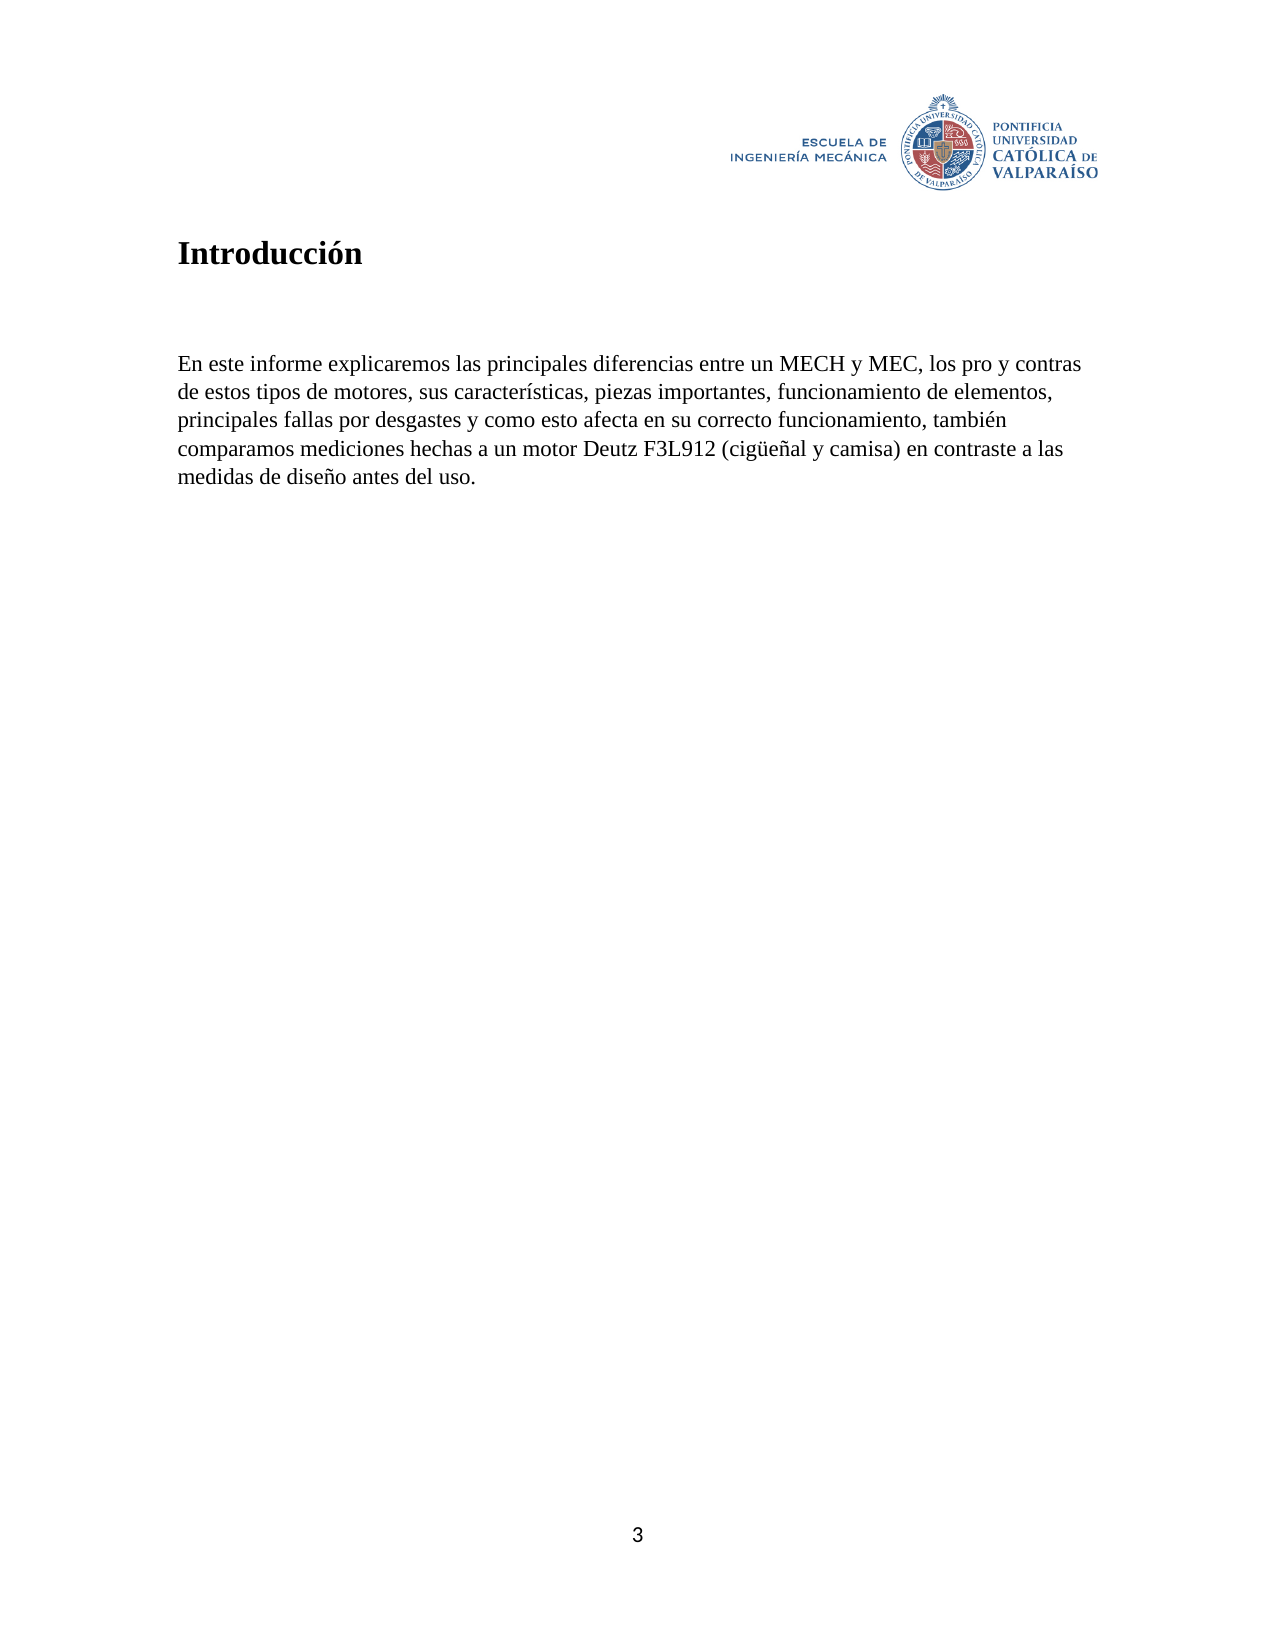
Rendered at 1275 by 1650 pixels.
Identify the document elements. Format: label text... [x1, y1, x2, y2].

text Introducción [177, 234, 1098, 272]
picture [730, 73, 1098, 206]
text En este informe explicaremos las principales diferencias entre un MECH y MEC, los pro y contras de estos tipos de motores, sus características, piezas importantes, funcionamiento de elementos, principales fallas por desgastes y como esto afecta en su correcto funcionamiento, también comparamos mediciones hechas a un motor Deutz F3L912 (cigüeñal y camisa) en contraste a las medidas de diseño antes del uso. [177, 350, 1098, 490]
